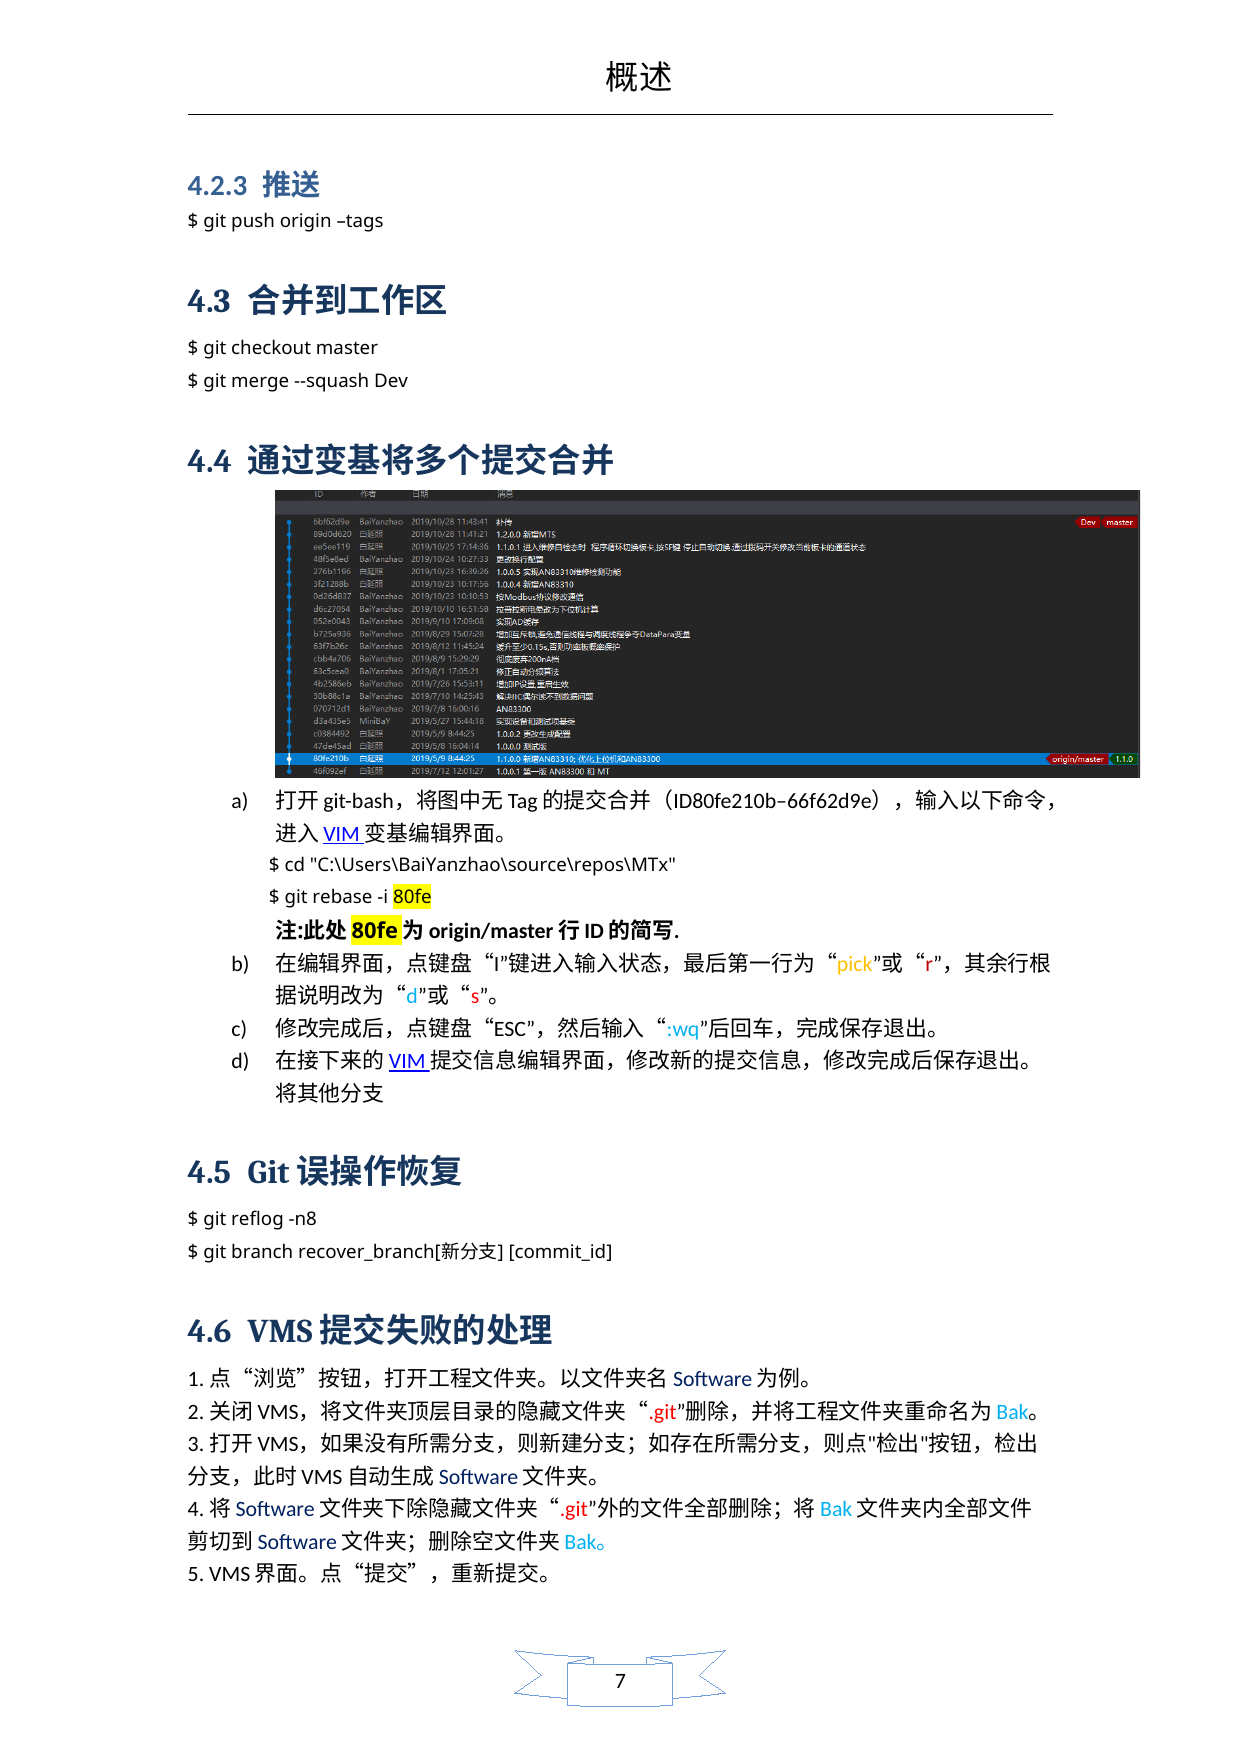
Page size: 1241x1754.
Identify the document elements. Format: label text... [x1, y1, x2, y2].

subtitle 推送 [187, 162, 1053, 204]
text 1. 点“浏览”按钮，打开工程文件夹。以文件夹名Software为例。 [187, 1361, 1053, 1393]
text $ git checkout master [187, 331, 1053, 363]
text $ git rebase -i 80fe [231, 880, 1053, 913]
list 修改完成后，点键盘“ESC”，然后输入“:wq”后回车，完成保存退出。 [231, 1010, 1053, 1043]
subtitle 合并到工作区 [187, 266, 1053, 331]
text $ git merge --squash Dev [187, 363, 1053, 396]
subtitle VMS提交失败的处理 [187, 1296, 1053, 1361]
list 在编辑界面，点键盘“I”键进入输入状态，最后第一行为“pick”或“r”，其余行根据说明改为“d”或“s”。 [231, 945, 1053, 1010]
subtitle 通过变基将多个提交合并 [187, 425, 1053, 490]
text 5. VMS界面。点“提交”，重新提交。 [187, 1556, 1053, 1588]
picture [275, 490, 1141, 778]
text 2. 关闭VMS，将文件夹顶层目录的隐藏文件夹“.git”删除，并将工程文件夹重命名为Bak。 [187, 1393, 1053, 1426]
subtitle Git误操作恢复 [187, 1137, 1053, 1202]
text $ git reflog -n8 [187, 1202, 1053, 1234]
text 3. 打开VMS，如果没有所需分支，则新建分支；如存在所需分支，则点"检出"按钮，检出分支，此时VMS自动生成Software文件夹。 [187, 1426, 1053, 1491]
text 4. 将Software文件夹下除隐藏文件夹“.git”外的文件全部删除；将Bak文件夹内全部文件剪切到Software文件夹；删除空文件夹Bak。 [187, 1491, 1053, 1556]
list 打开git-bash，将图中无Tag的提交合并（ID80fe210b–66f62d9e），输入以下命令，进入VIM变基编辑界面。 [231, 783, 1053, 848]
text 注:此处80fe为origin/master行ID的简写. [231, 913, 1053, 945]
list 在接下来的VIM提交信息编辑界面，修改新的提交信息，修改完成后保存退出。 [231, 1043, 1053, 1075]
text $ cd "C:\Users\BaiYanzhao\source\repos\MTx" [231, 848, 1053, 880]
text $ git push origin –tags [187, 204, 1053, 237]
text $ git branch recover_branch[新分支] [commit_id] [187, 1234, 1053, 1267]
list 将其他分支 [275, 1075, 1053, 1108]
